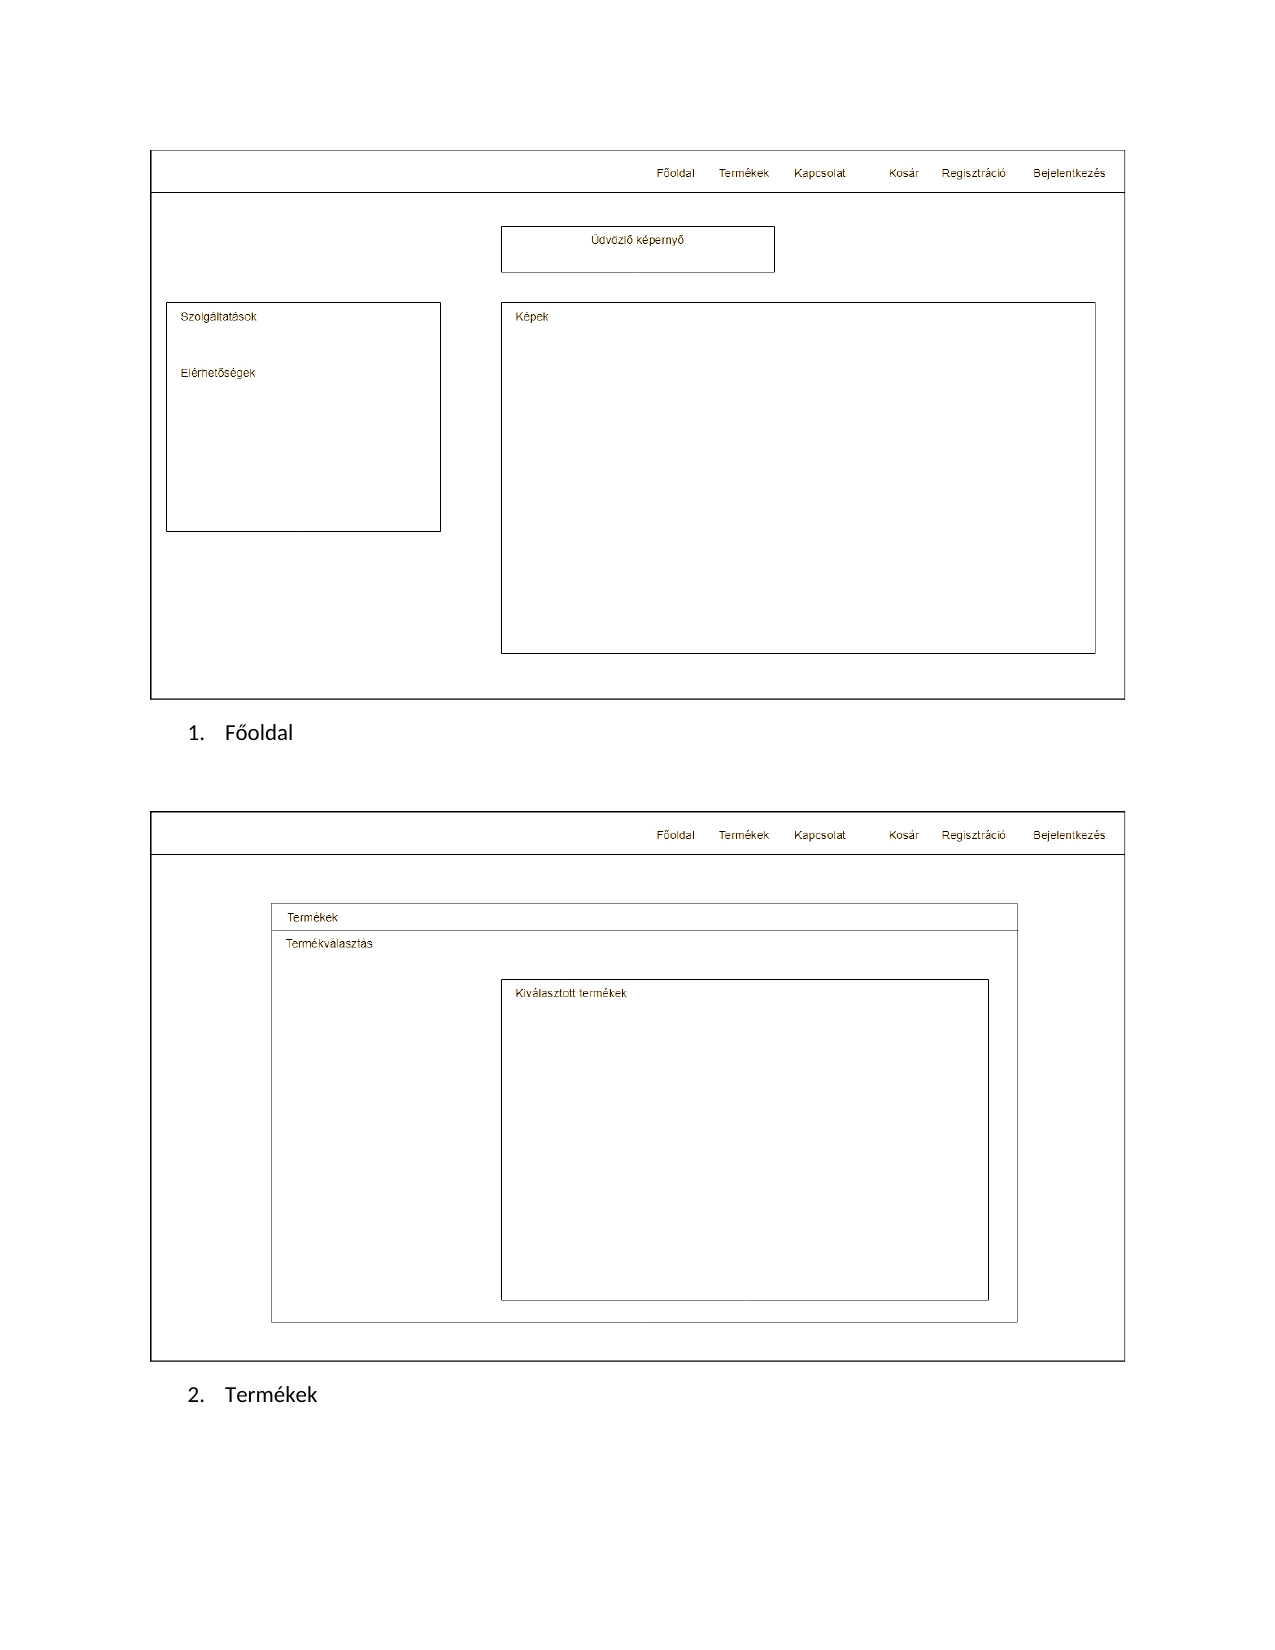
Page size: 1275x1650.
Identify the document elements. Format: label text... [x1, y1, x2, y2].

list Termékek [187, 1380, 1125, 1408]
picture [150, 150, 1125, 700]
picture [150, 811, 1125, 1362]
list Főoldal [187, 718, 1125, 746]
